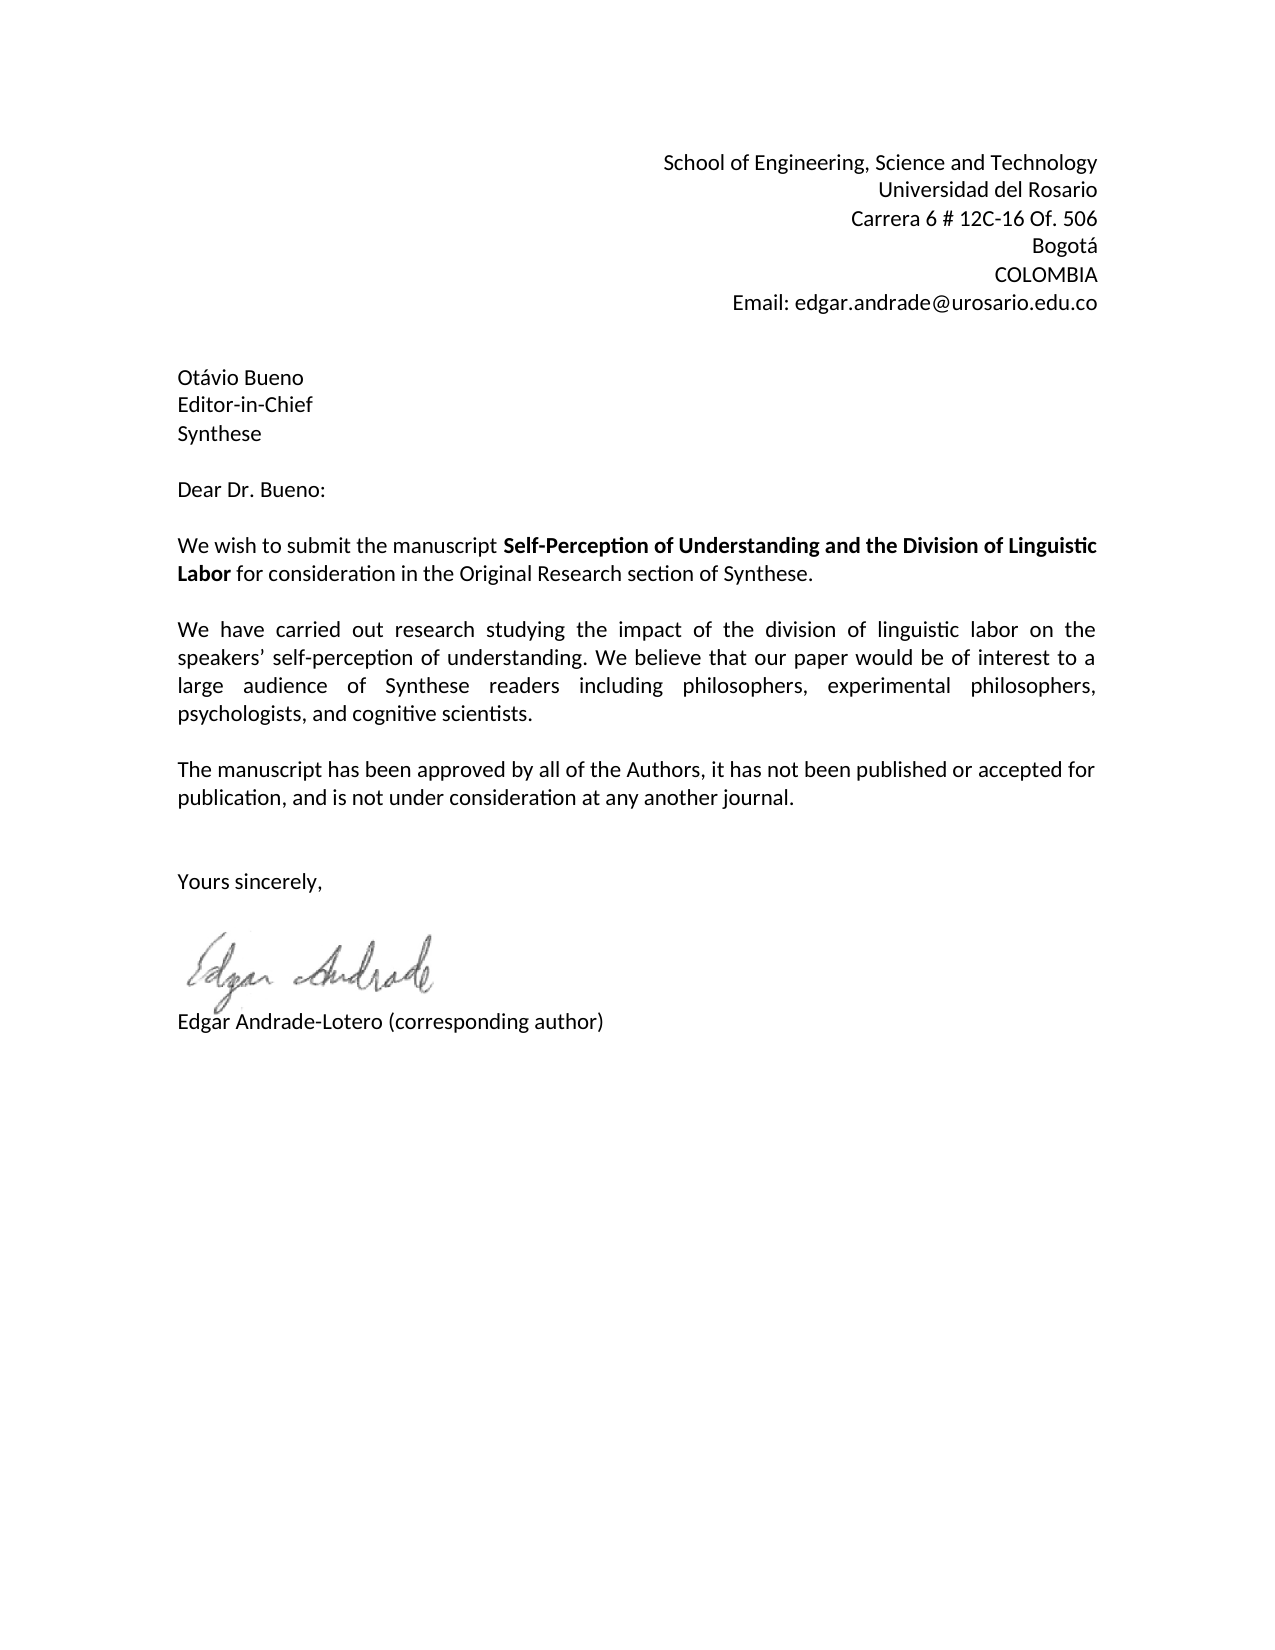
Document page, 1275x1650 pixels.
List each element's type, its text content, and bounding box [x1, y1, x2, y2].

text Carrera 6 # 12C-16 Of. 506 [177, 204, 1098, 232]
text Edgar Andrade-Lotero (corresponding author) [177, 1007, 1098, 1035]
text The manuscript has been approved by all of the Authors, it has not been published or accepted for publication, and is not under consideration at any another journal. [177, 755, 1098, 811]
text We wish to submit the manuscript Self-Perception of Understanding and the Division of Linguistic Labor for consideration in the Original Research section of Synthese. [177, 531, 1098, 587]
text We have carried out research studying the impact of the division of linguistic labor on the speakers’ self-perception of understanding. We believe that our paper would be of interest to a large audience of Synthese readers including philosophers, experimental philosophers, psychologists, and cognitive scientists. [177, 615, 1098, 727]
text Universidad del Rosario [177, 176, 1098, 204]
text School of Engineering, Science and Technology [177, 148, 1098, 176]
text Bogotá [177, 232, 1098, 260]
text Synthese [177, 419, 1098, 447]
text Editor-in-Chief [177, 391, 1098, 419]
text Yours sincerely, [177, 867, 1098, 895]
text Email: edgar.andrade@urosario.edu.co [177, 288, 1098, 316]
text Otávio Bueno [177, 363, 1098, 391]
picture [176, 922, 439, 1023]
text COLOMBIA [177, 260, 1098, 288]
text Dear Dr. Bueno: [177, 475, 1098, 503]
